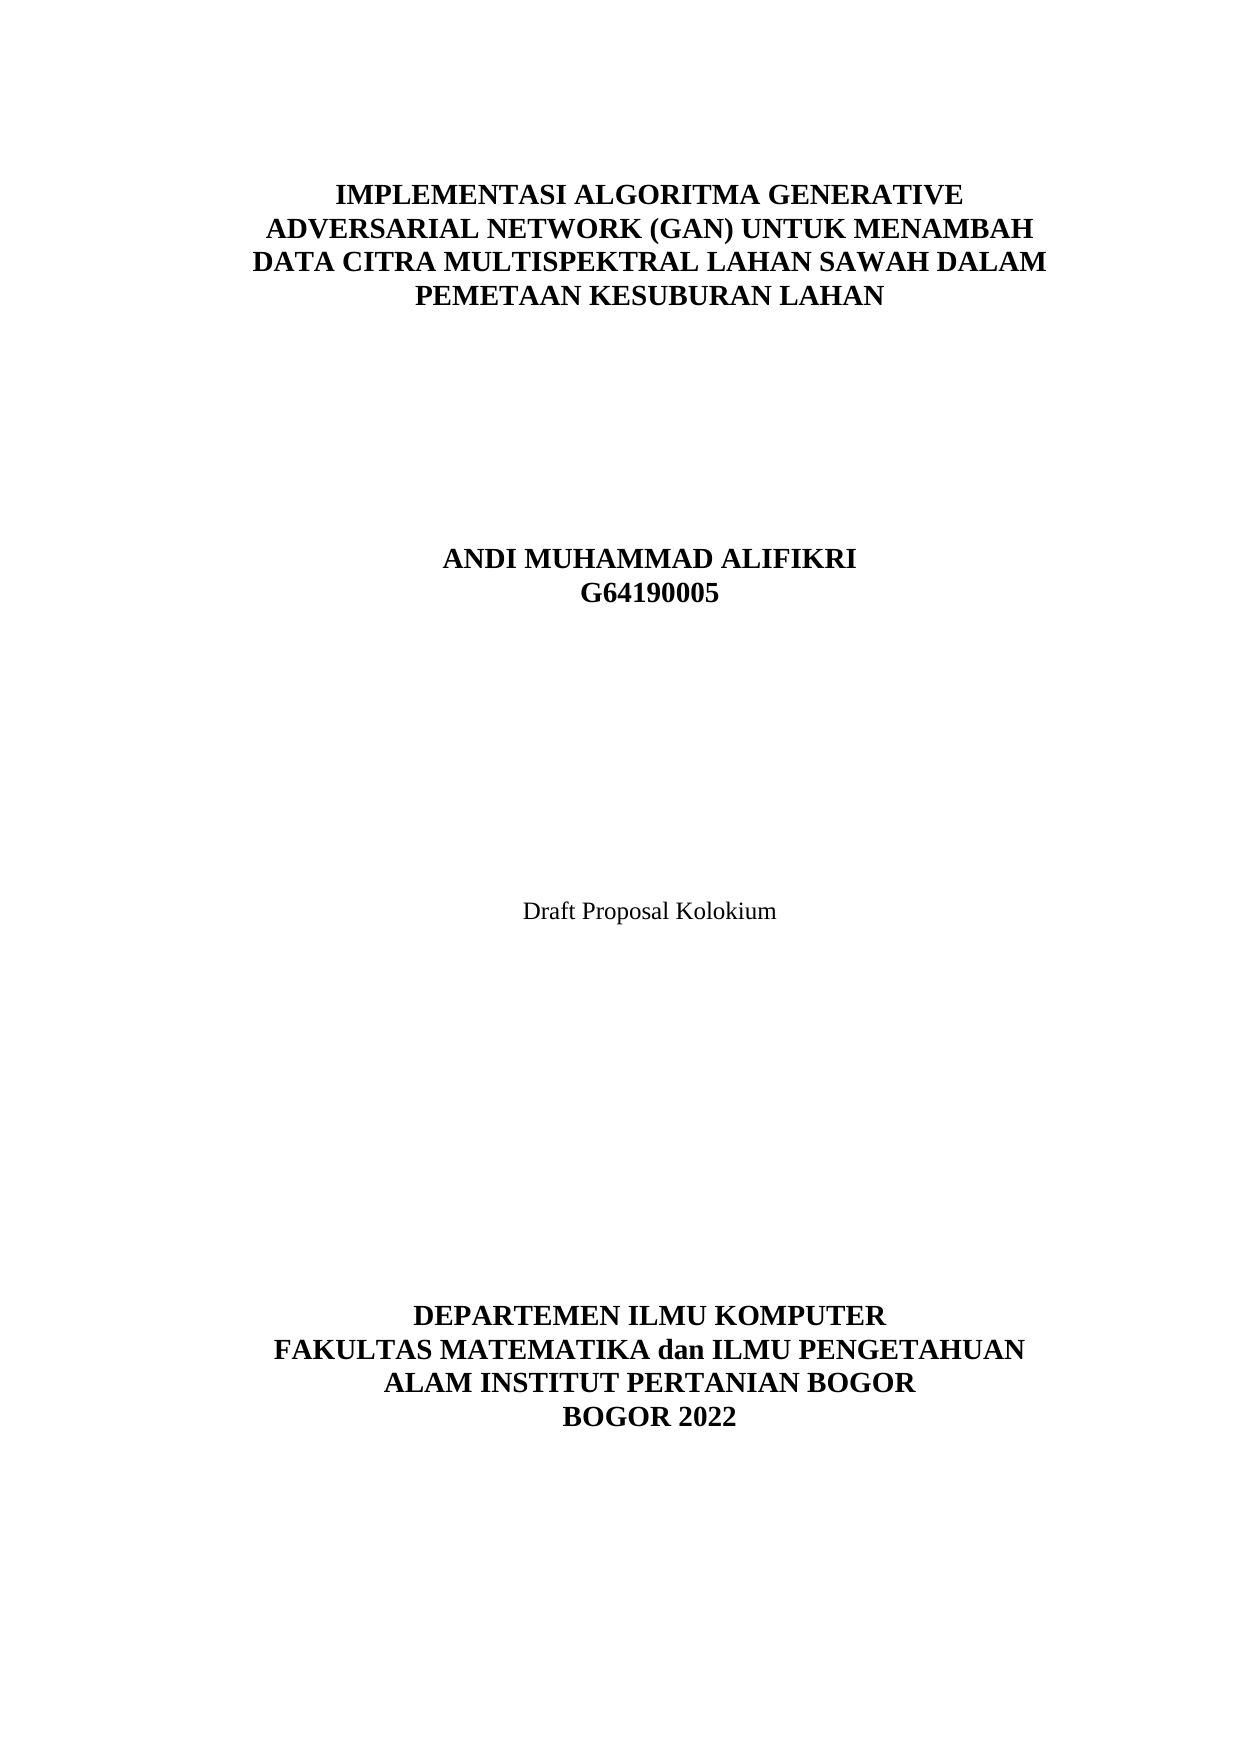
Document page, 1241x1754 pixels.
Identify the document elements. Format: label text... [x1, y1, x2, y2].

text FAKULTAS MATEMATIKA dan ILMU PENGETAHUAN ALAM INSTITUT PERTANIAN BOGOR [236, 1332, 1063, 1399]
text BOGOR 2022 [236, 1399, 1063, 1433]
text IMPLEMENTASI ALGORITMA GENERATIVE ADVERSARIAL NETWORK (GAN) UNTUK MENAMBAH DATA CITRA MULTISPEKTRAL LAHAN SAWAH DALAM PEMETAAN KESUBURAN LAHAN [236, 177, 1063, 311]
text G64190005 [236, 575, 1063, 608]
text Draft Proposal Kolokium [236, 896, 1063, 925]
text ANDI MUHAMMAD ALIFIKRI [236, 541, 1063, 575]
text DEPARTEMEN ILMU KOMPUTER [236, 1298, 1063, 1332]
